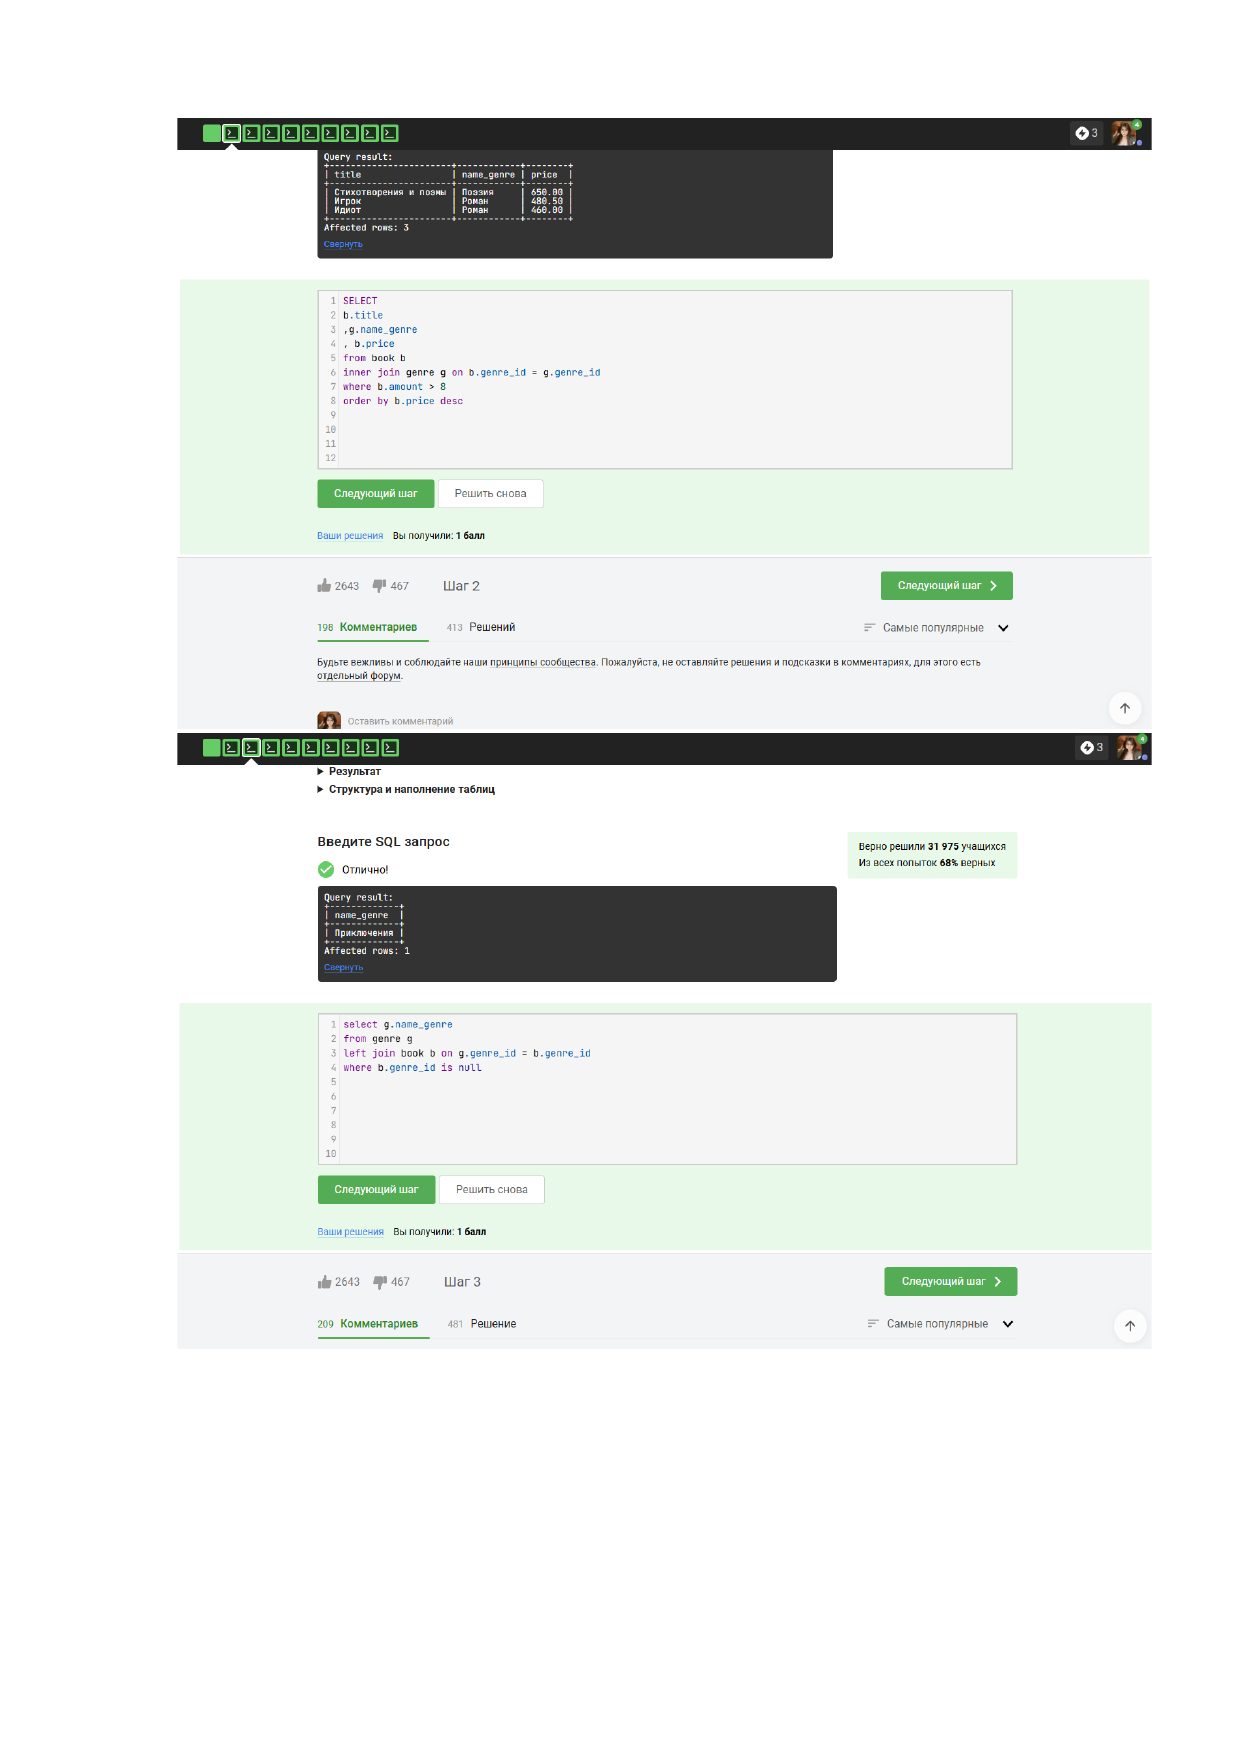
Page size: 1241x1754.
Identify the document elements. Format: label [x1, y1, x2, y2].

picture [177, 733, 1152, 1349]
picture [177, 118, 1152, 729]
